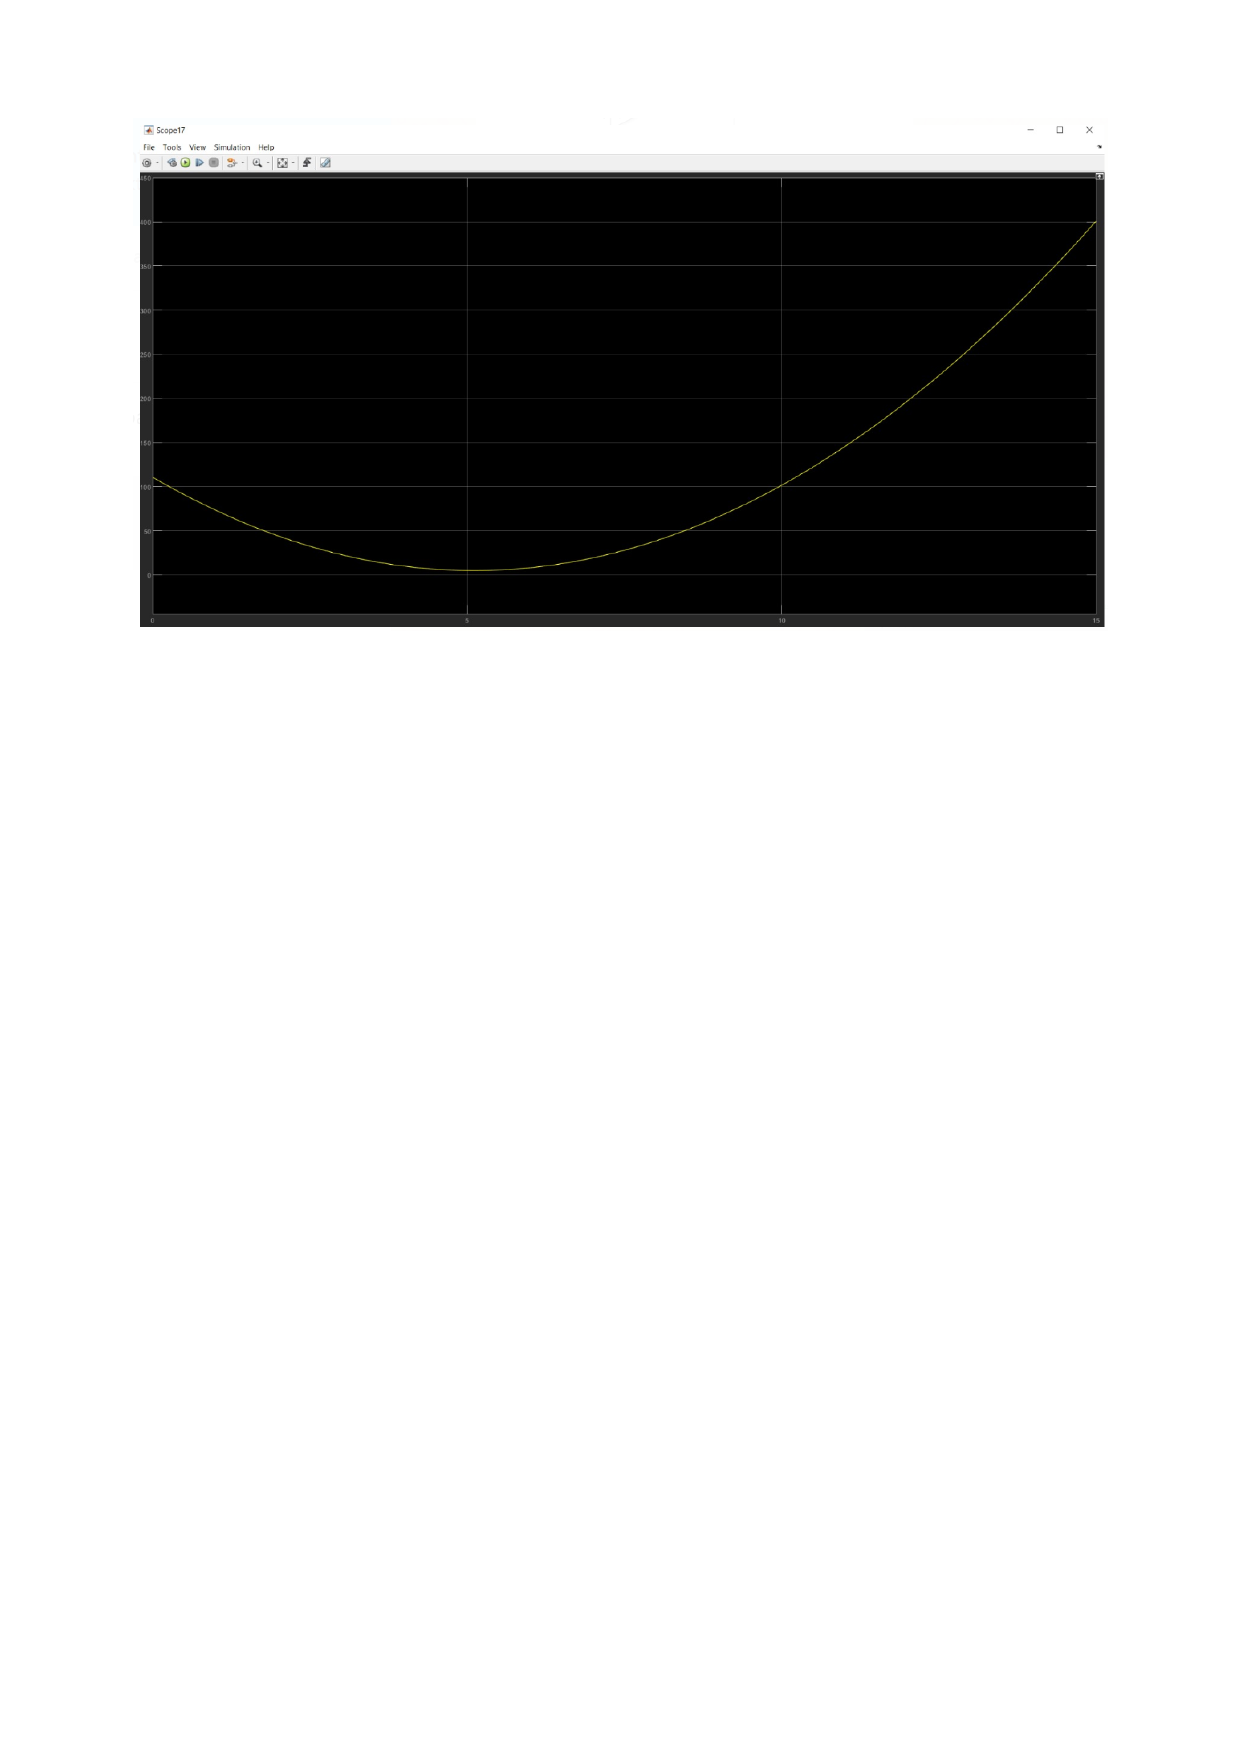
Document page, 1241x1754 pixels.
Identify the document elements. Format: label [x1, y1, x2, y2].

picture [133, 118, 1109, 631]
